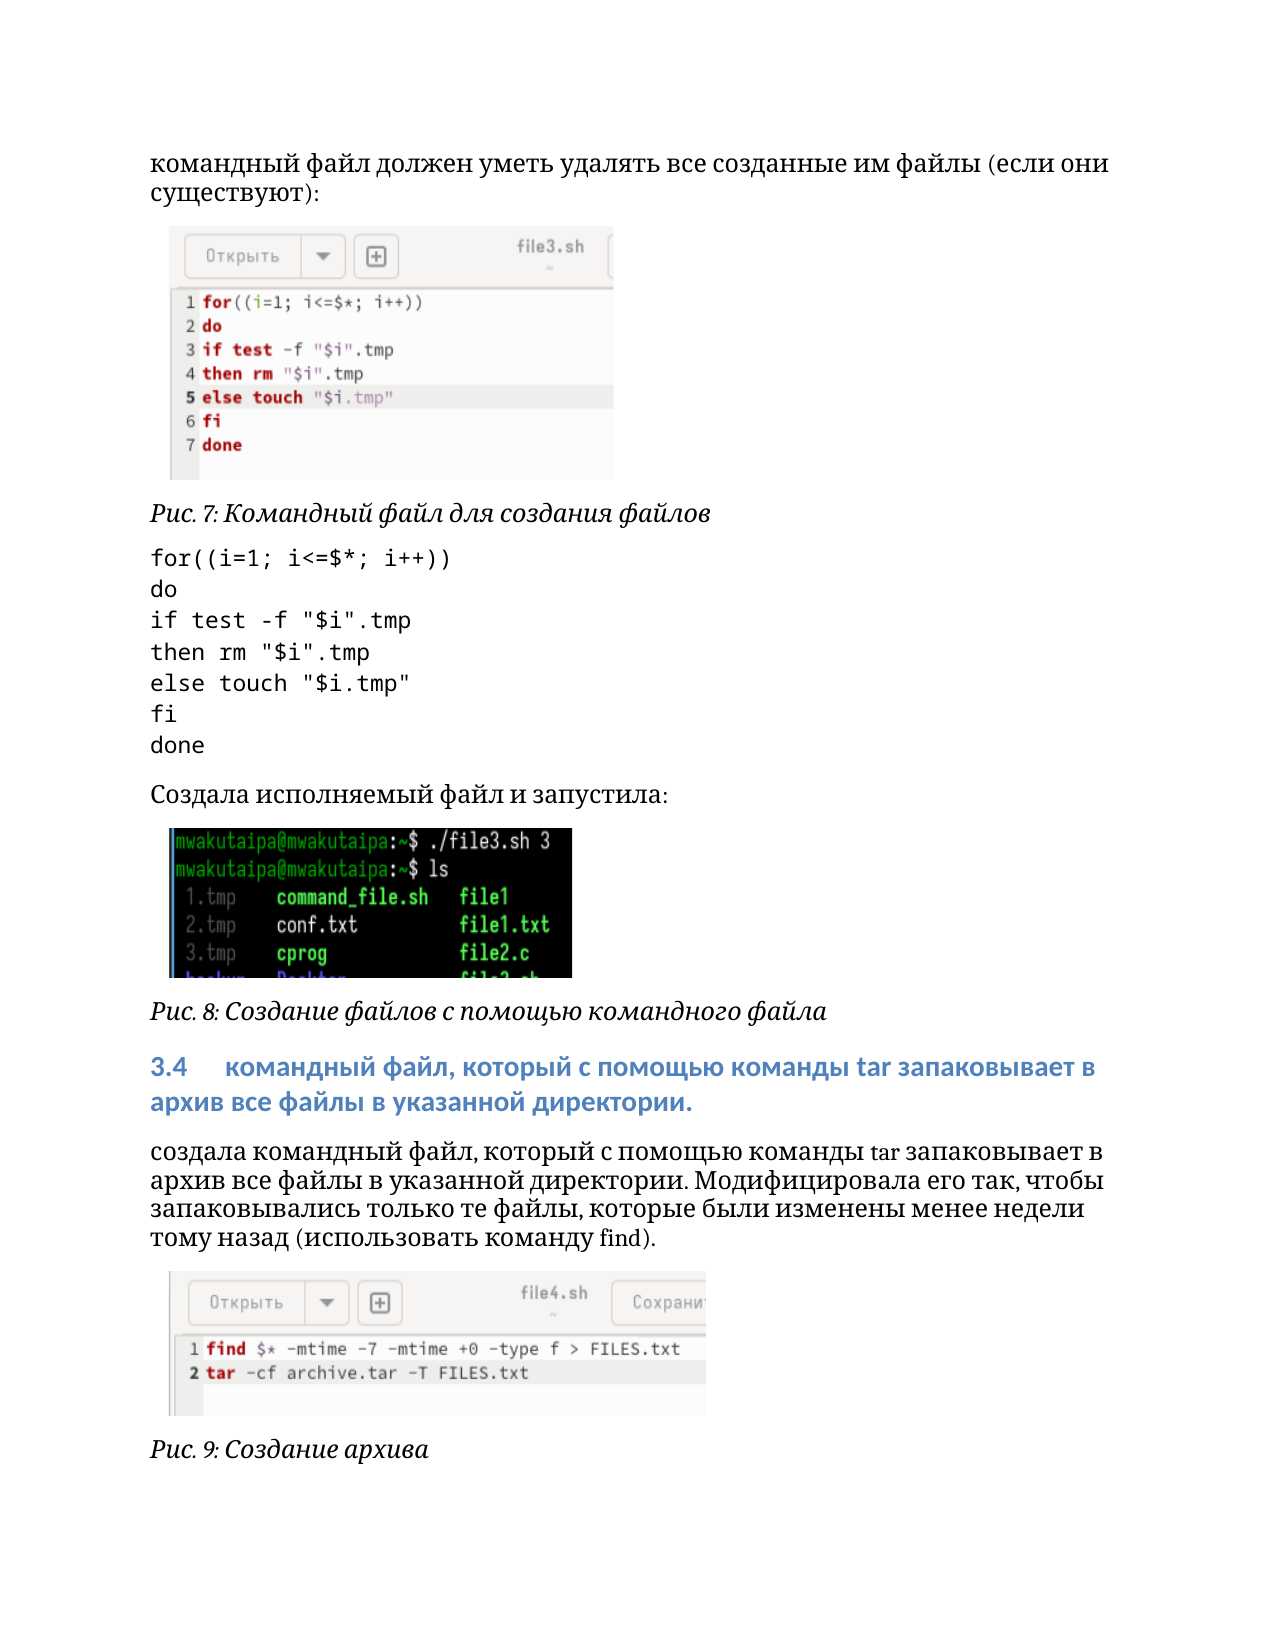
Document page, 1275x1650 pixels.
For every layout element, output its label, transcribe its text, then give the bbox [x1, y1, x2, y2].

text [150, 150, 1125, 207]
text Рис. 8: Создание файлов с помощью командного файла [150, 998, 1125, 1027]
text Рис. 7: Командный файл для создания файлов [150, 500, 1125, 529]
text Создала исполняемый файл и запустила: [150, 781, 1125, 810]
picture [168, 1271, 706, 1416]
picture [168, 226, 614, 480]
subtitle 3.4 командный файл, который с помощью команды tar запаковывает в архив все файлы в указанной директории. [150, 1048, 1125, 1119]
picture [168, 828, 573, 978]
text создала командный файл, который с помощью команды tar запаковывает в архив все файлы в указанной директории. Модифицировала его так, чтобы запаковывались только те файлы, которые были изменены менее недели тому назад (использовать команду find). [150, 1138, 1125, 1253]
text Рис. 9: Создание архива [150, 1436, 1125, 1465]
text for((i=1; i<=$*; i++)) do if test -f "$i".tmp then rm "$i".tmp else touch "$i.tmp" fi done [150, 542, 1125, 760]
